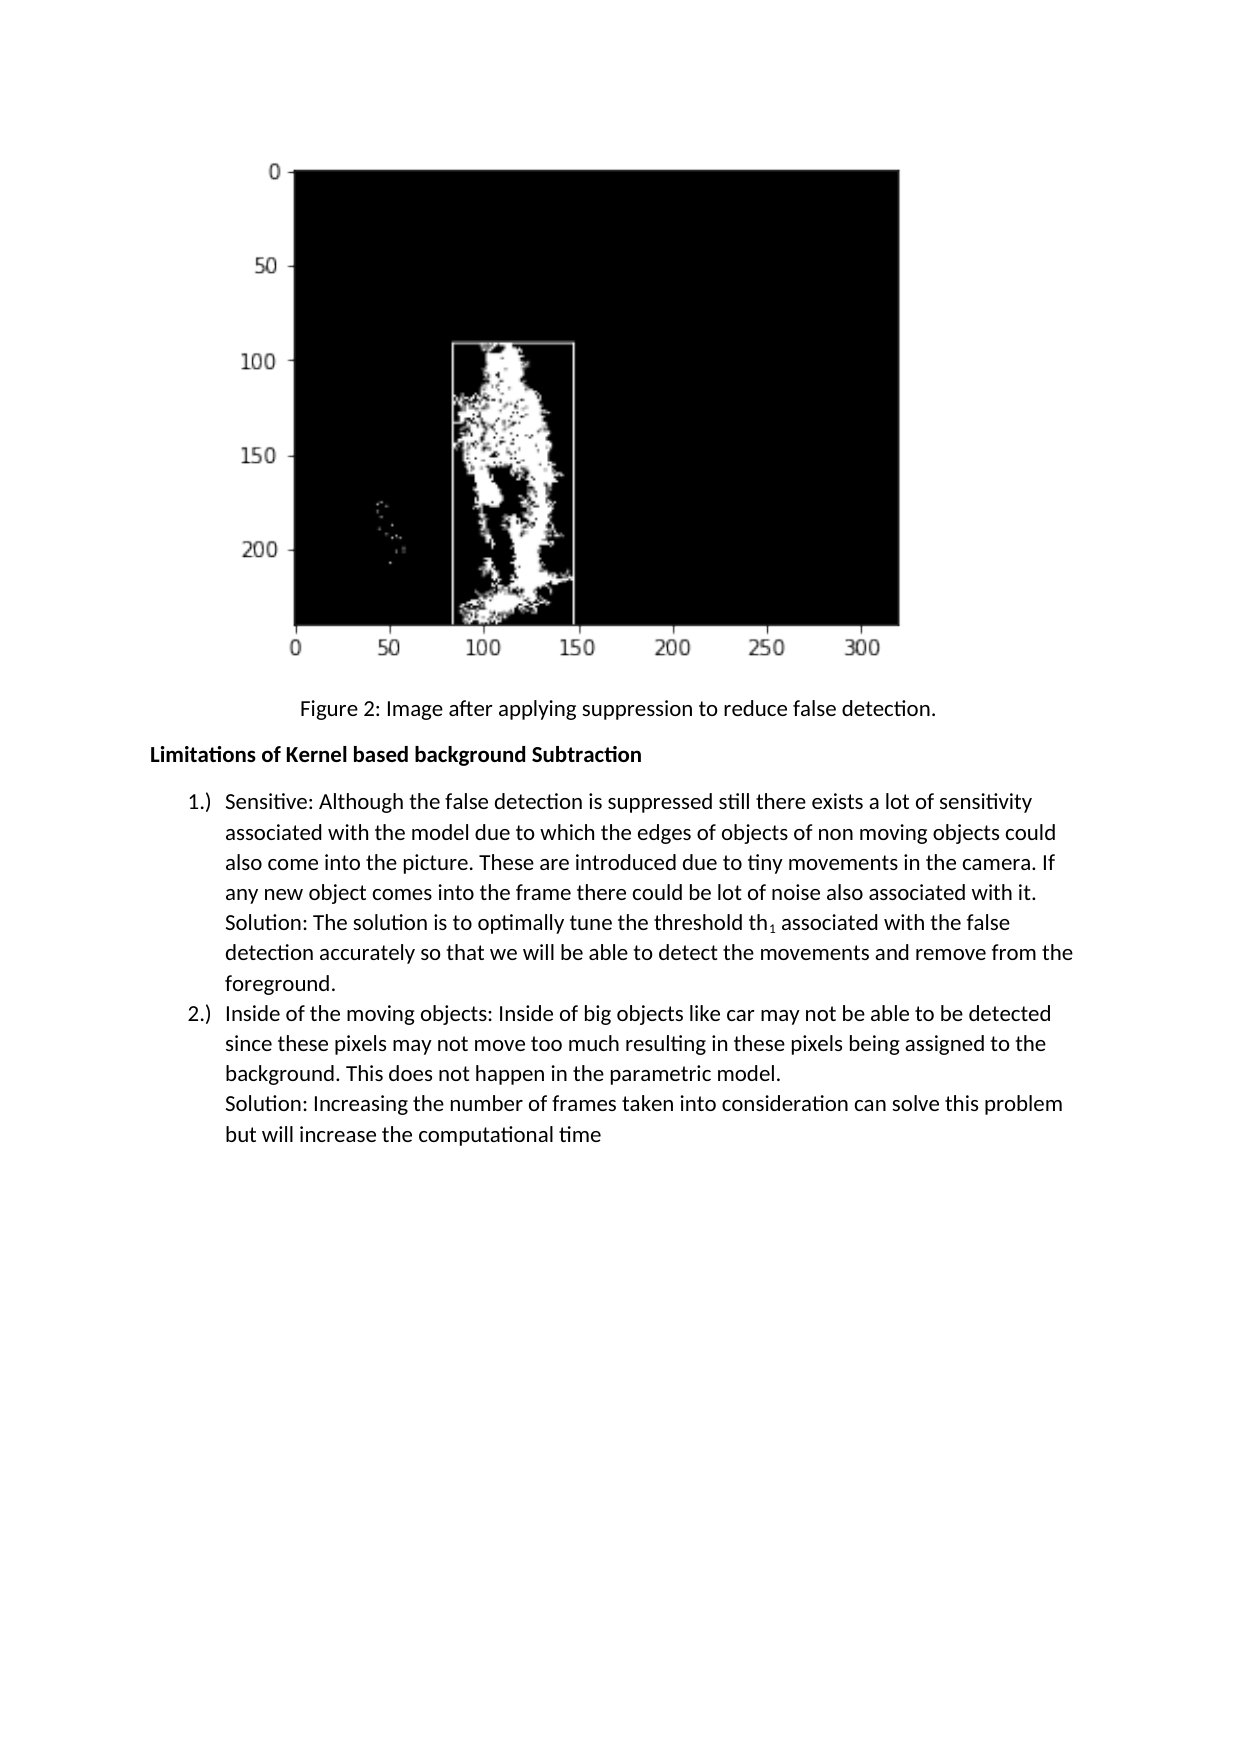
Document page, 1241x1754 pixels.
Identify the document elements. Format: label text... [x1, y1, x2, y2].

list Sensitive: Although the false detection is suppressed still there exists a lot of sensitivity associated with the model due to which the edges of objects of non moving objects could also come into the picture. These are introduced due to tiny movements in the camera. If any new object comes into the frame there could be lot of noise also associated with it. [187, 787, 1090, 906]
picture [225, 150, 913, 675]
list Solution: Increasing the number of frames taken into consideration can solve this problem but will increase the computational time [225, 1089, 1090, 1148]
text Figure 2: Image after applying suppression to reduce false detection. [225, 694, 1090, 722]
text Limitations of Kernel based background Subtraction [150, 741, 1090, 769]
list Inside of the moving objects: Inside of big objects like car may not be able to be detected since these pixels may not move too much resulting in these pixels being assigned to the background. This does not happen in the parametric model. [187, 999, 1090, 1087]
list Solution: The solution is to optimally tune the threshold th1 associated with the false detection accurately so that we will be able to detect the movements and remove from the foreground. [225, 908, 1090, 997]
